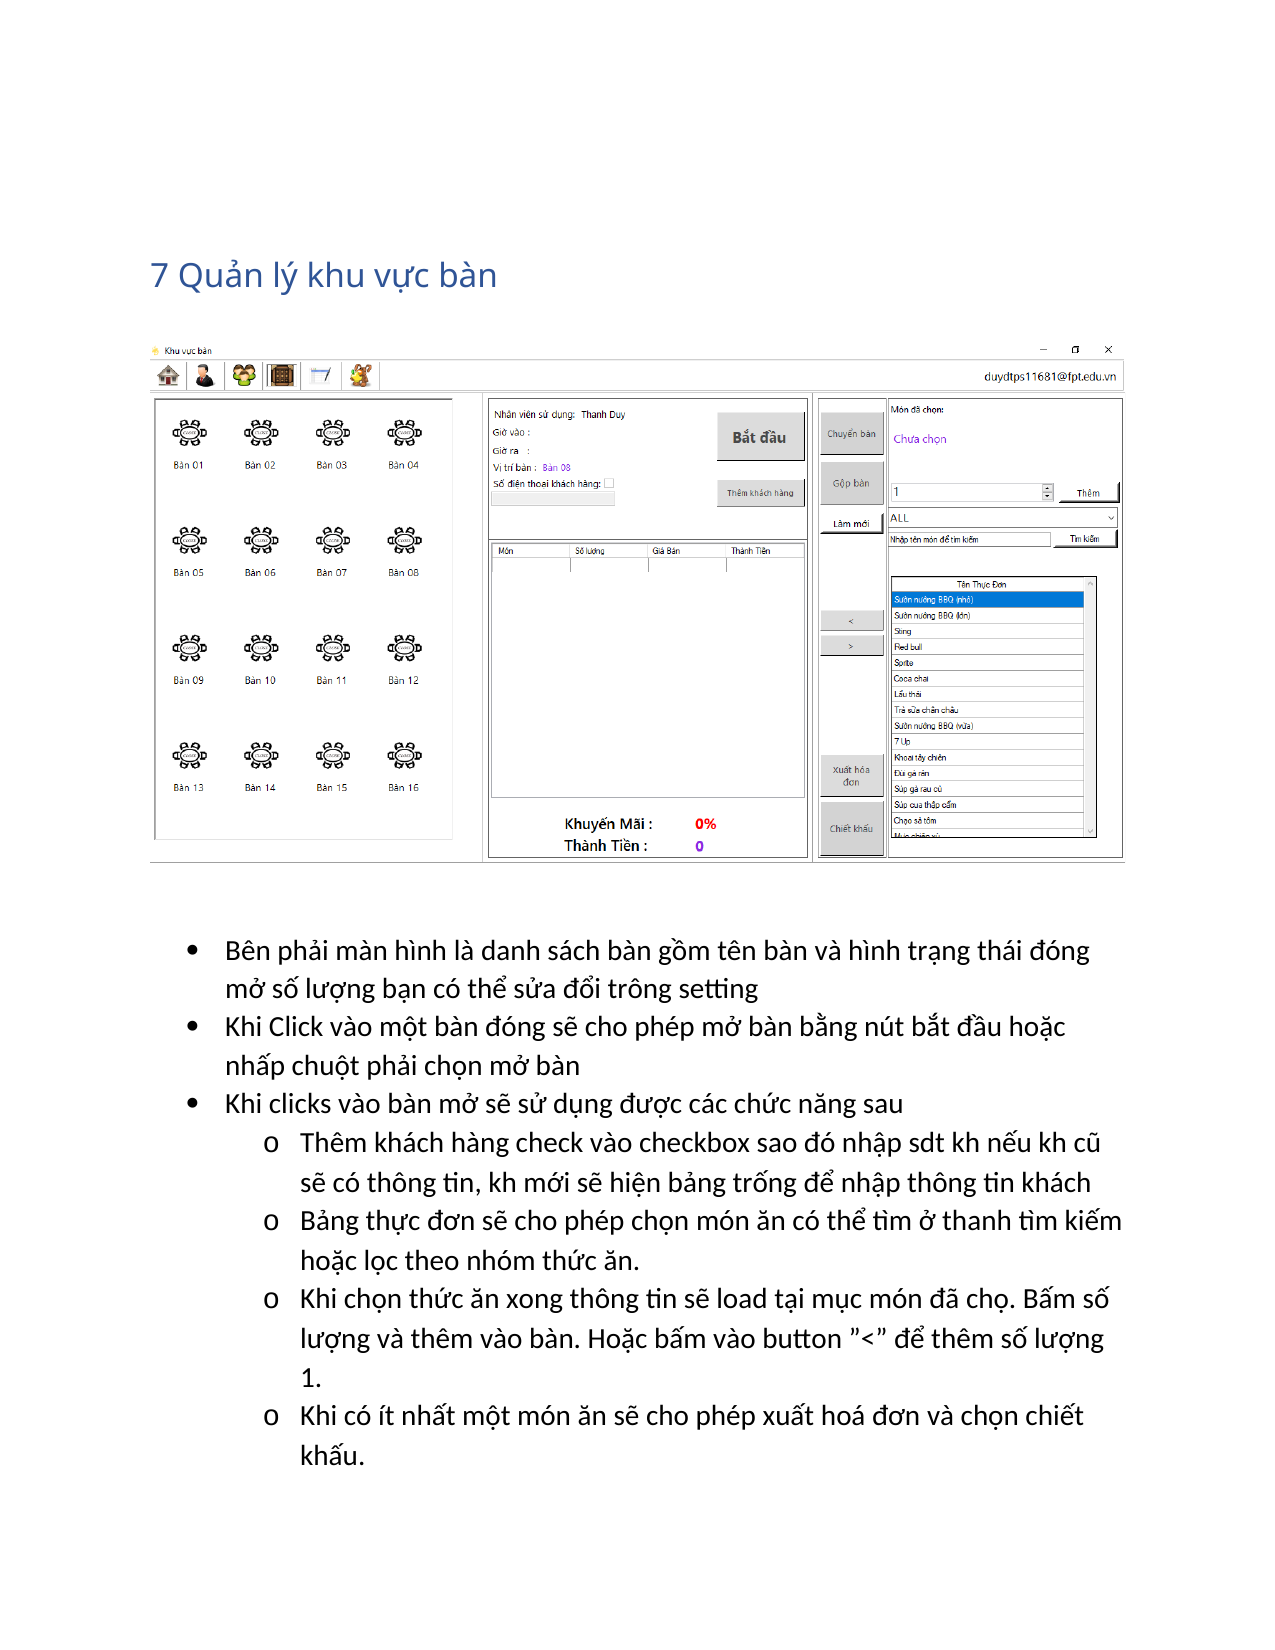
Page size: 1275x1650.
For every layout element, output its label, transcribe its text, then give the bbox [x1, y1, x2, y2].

picture [150, 343, 1125, 864]
subtitle 7 Quản lý khu vực bàn [150, 252, 1125, 297]
list Khi Click vào một bàn đóng sẽ cho phép mở bàn bằng nút bắt đầu hoặc nhấp chuột phải chọn mở bàn [187, 1008, 1125, 1083]
list Bảng thực đơn sẽ cho phép chọn món ăn có thể tìm ở thanh tìm kiếm hoặc lọc theo nhóm thức ăn. [262, 1202, 1125, 1278]
list Thêm khách hàng check vào checkbox sao đó nhập sdt kh nếu kh cũ sẽ có thông tin, kh mới sẽ hiện bảng trống để nhập thông tin khách [262, 1124, 1125, 1199]
list Khi clicks vào bàn mở sẽ sử dụng được các chức năng sau [187, 1085, 1125, 1121]
list Khi có ít nhất một món ăn sẽ cho phép xuất hoá đơn và chọn chiết khấu. [262, 1397, 1125, 1473]
list Bên phải màn hình là danh sách bàn gồm tên bàn và hình trạng thái đóng mở số lượng bạn có thể sửa đổi trông setting [187, 932, 1125, 1006]
list Khi chọn thức ăn xong thông tin sẽ load tại mục món đã chọ. Bấm số lượng và thêm vào bàn. Hoặc bấm vào button ”<” để thêm số lượng 1. [262, 1281, 1125, 1394]
